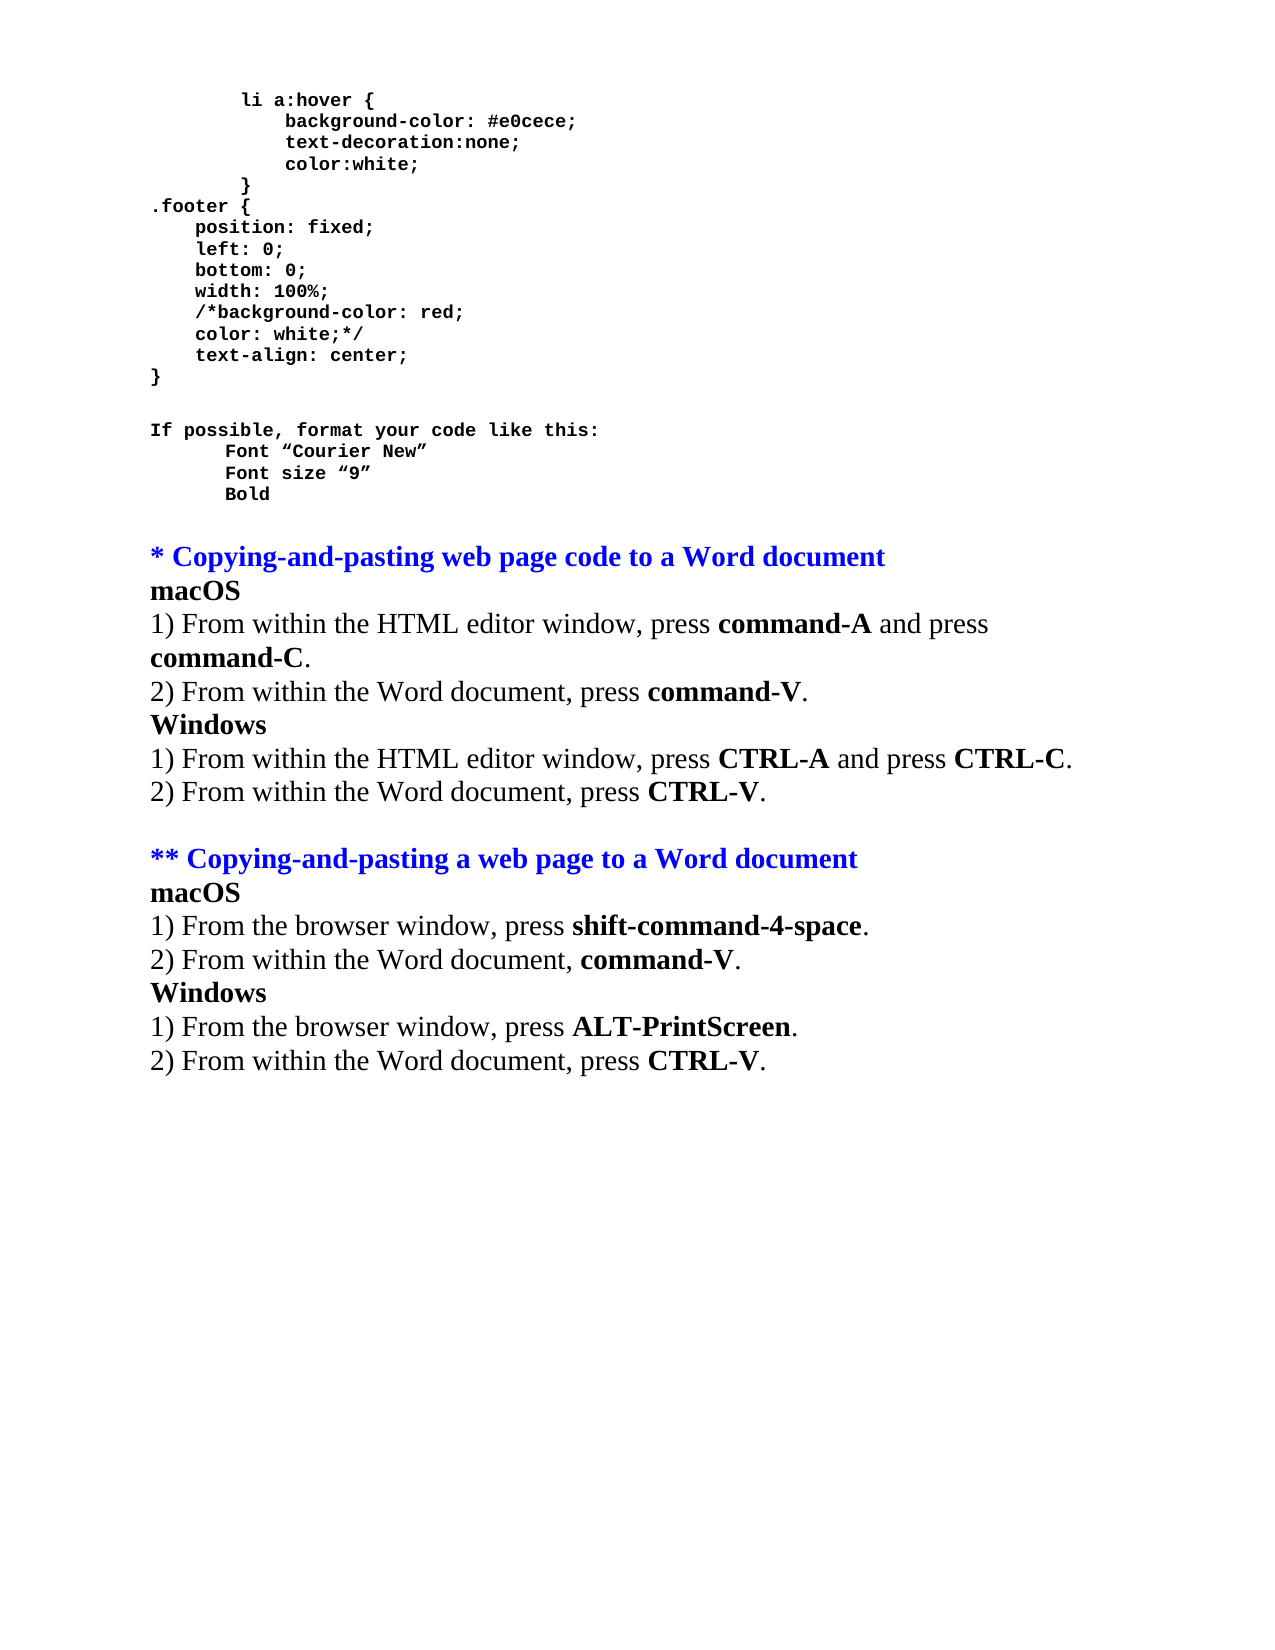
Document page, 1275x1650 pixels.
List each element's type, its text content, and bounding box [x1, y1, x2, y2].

text macOS [150, 875, 1125, 908]
text 1) From the browser window, press shift-command-4-space. [150, 908, 1125, 942]
text 2) From within the Word document, press command-V. [150, 674, 1125, 707]
text 2) From within the Word document, press CTRL-V. [150, 1043, 1125, 1076]
text Bold [150, 485, 1125, 506]
text If possible, format your code like this: [150, 421, 1125, 442]
text position: fixed; [150, 218, 1125, 239]
text /*background-color: red; [150, 303, 1125, 324]
text Windows [150, 976, 1125, 1009]
text li a:hover { [150, 91, 1125, 112]
text ** Copying-and-pasting a web page to a Word document [150, 841, 1125, 875]
text width: 100%; [150, 282, 1125, 303]
text Font size “9” [150, 463, 1125, 485]
text 2) From within the Word document, press CTRL-V. [150, 774, 1125, 808]
text color: white;*/ [150, 324, 1125, 346]
text text-decoration:none; [150, 133, 1125, 154]
text bottom: 0; [150, 261, 1125, 282]
text 1) From within the HTML editor window, press command-A and press command-C. [150, 607, 1125, 674]
text 1) From within the HTML editor window, press CTRL-A and press CTRL-C. [150, 741, 1125, 774]
text * Copying-and-pasting web page code to a Word document [150, 539, 1125, 573]
text } [150, 176, 1125, 197]
text left: 0; [150, 239, 1125, 261]
text Windows [150, 707, 1125, 741]
text 1) From the browser window, press ALT-PrintScreen. [150, 1009, 1125, 1043]
text .footer { [150, 197, 1125, 218]
text text-align: center; [150, 346, 1125, 367]
text background-color: #e0cece; [150, 112, 1125, 133]
text Font “Courier New” [150, 442, 1125, 463]
text macOS [150, 573, 1125, 607]
text color:white; [150, 154, 1125, 176]
text 2) From within the Word document, command-V. [150, 942, 1125, 976]
text } [150, 367, 1125, 388]
